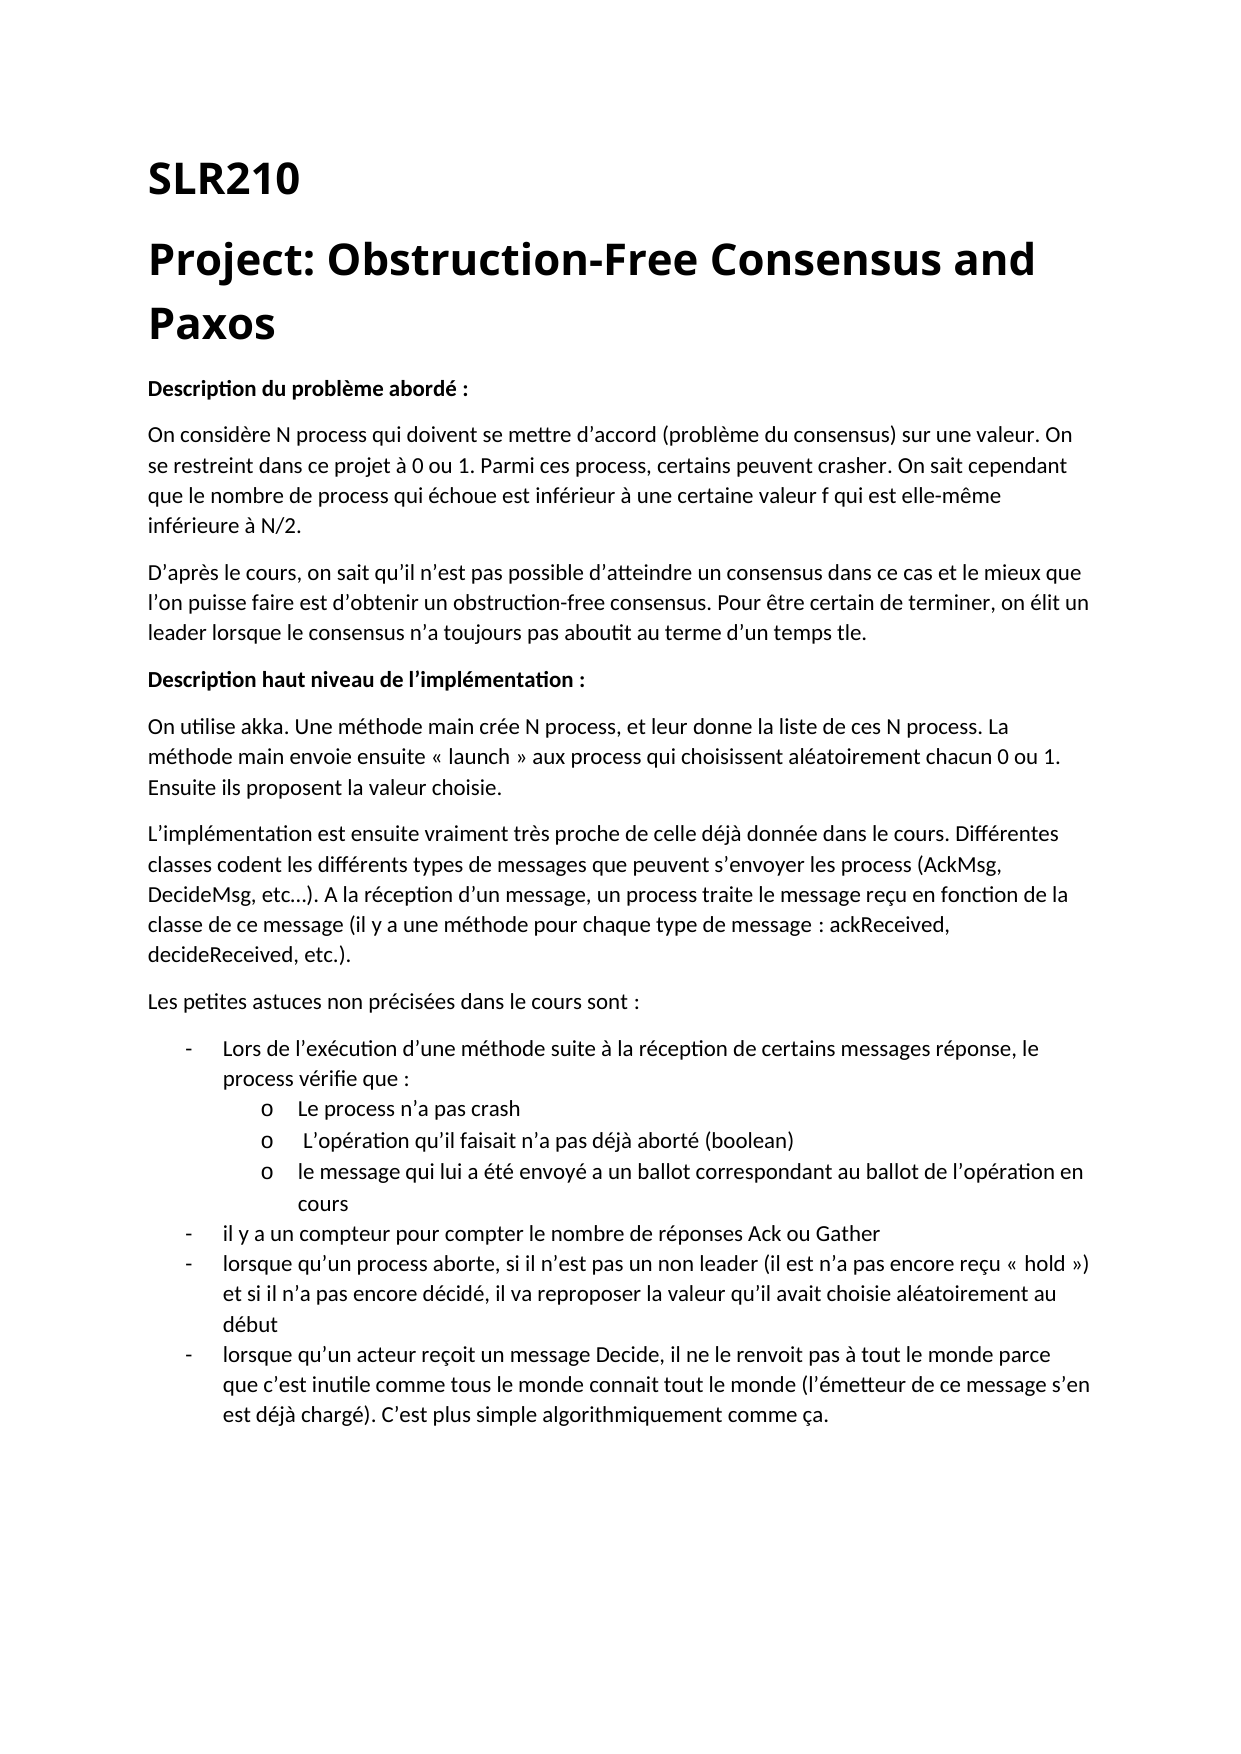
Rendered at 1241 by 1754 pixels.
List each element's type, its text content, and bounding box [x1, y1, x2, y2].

list L’opération qu’il faisait n’a pas déjà aborté (boolean) [260, 1126, 1093, 1155]
text Description du problème abordé : [148, 374, 1093, 402]
text Project: Obstruction-Free Consensus and Paxos [148, 228, 1093, 352]
list lorsque qu’un acteur reçoit un message Decide, il ne le renvoit pas à tout le monde parce que c’est inutile comme tous le monde connait tout le monde (l’émetteur de ce message s’en est déjà chargé). C’est plus simple algorithmiquement comme ça. [185, 1340, 1093, 1428]
list Lors de l’exécution d’une méthode suite à la réception de certains messages réponse, le process vérifie que : [185, 1034, 1093, 1092]
text L’implémentation est ensuite vraiment très proche de celle déjà donnée dans le cours. Différentes classes codent les différents types de messages que peuvent s’envoyer les process (AckMsg, DecideMsg, etc…). A la réception d’un message, un process traite le message reçu en fonction de la classe de ce message (il y a une méthode pour chaque type de message : ackReceived, decideReceived, etc.). [148, 819, 1093, 968]
text D’après le cours, on sait qu’il n’est pas possible d’atteindre un consensus dans ce cas et le mieux que l’on puisse faire est d’obtenir un obstruction-free consensus. Pour être certain de terminer, on élit un leader lorsque le consensus n’a toujours pas aboutit au terme d’un temps tle. [148, 558, 1093, 647]
list il y a un compteur pour compter le nombre de réponses Ack ou Gather [185, 1219, 1093, 1247]
text Description haut niveau de l’implémentation : [148, 665, 1093, 693]
list Le process n’a pas crash [260, 1094, 1093, 1124]
list lorsque qu’un process aborte, si il n’est pas un non leader (il est n’a pas encore reçu « hold ») et si il n’a pas encore décidé, il va reproposer la valeur qu’il avait choisie aléatoirement au début [185, 1249, 1093, 1338]
text Les petites astuces non précisées dans le cours sont : [148, 987, 1093, 1015]
text On considère N process qui doivent se mettre d’accord (problème du consensus) sur une valeur. On se restreint dans ce projet à 0 ou 1. Parmi ces process, certains peuvent crasher. On sait cependant que le nombre de process qui échoue est inférieur à une certaine valeur f qui est elle-même inférieure à N/2. [148, 421, 1093, 539]
text On utilise akka. Une méthode main crée N process, et leur donne la liste de ces N process. La méthode main envoie ensuite « launch » aux process qui choisissent aléatoirement chacun 0 ou 1. Ensuite ils proposent la valeur choisie. [148, 712, 1093, 801]
text SLR210 [148, 148, 1093, 207]
list le message qui lui a été envoyé a un ballot correspondant au ballot de l’opération en cours [260, 1157, 1093, 1217]
